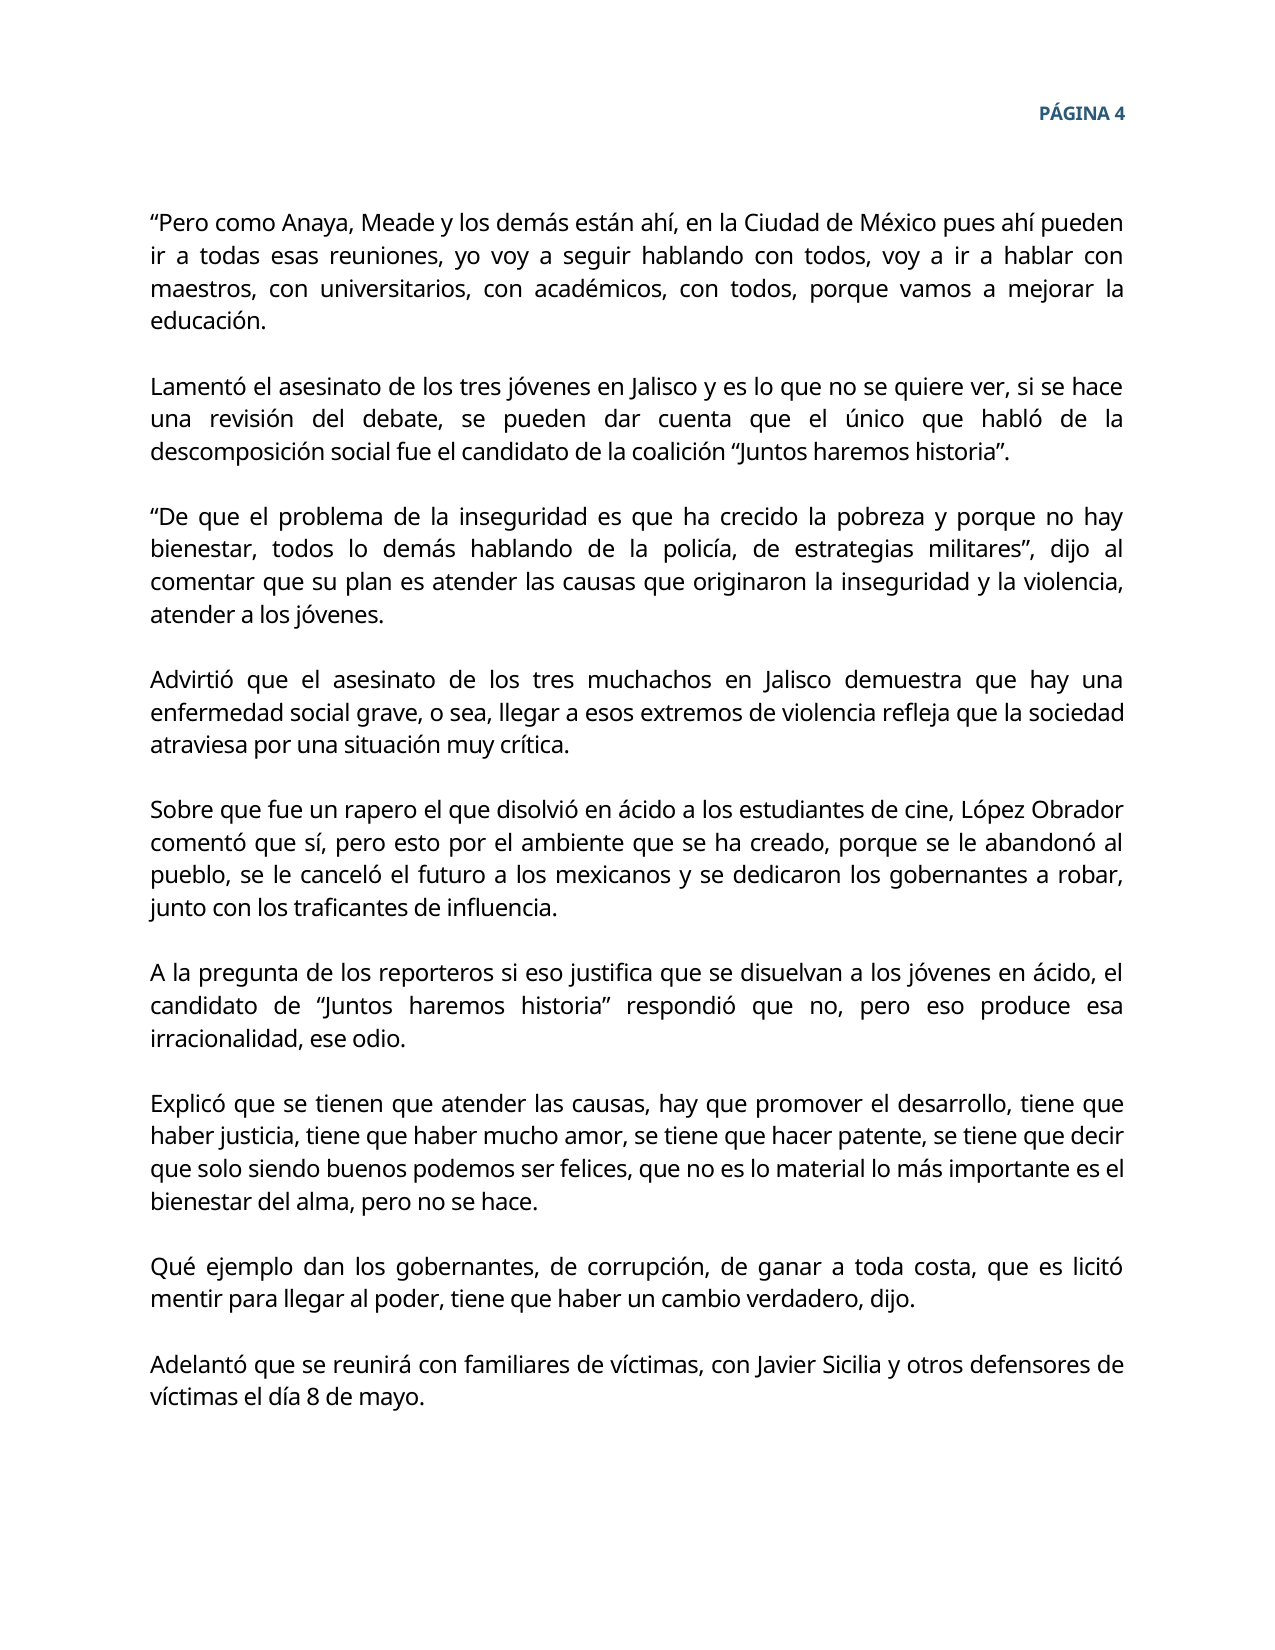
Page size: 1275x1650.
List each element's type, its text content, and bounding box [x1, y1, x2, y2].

text Sobre que fue un rapero el que disolvió en ácido a los estudiantes de cine, López Obrador comentó que sí, pero esto por el ambiente que se ha creado, porque se le abandonó al pueblo, se le canceló el futuro a los mexicanos y se dedicaron los gobernantes a robar, junto con los traficantes de influencia. [150, 793, 1125, 923]
text “Pero como Anaya, Meade y los demás están ahí, en la Ciudad de México pues ahí pueden ir a todas esas reuniones, yo voy a seguir hablando con todos, voy a ir a hablar con maestros, con universitarios, con académicos, con todos, porque vamos a mejorar la educación. [150, 206, 1125, 337]
text Adelantó que se reunirá con familiares de víctimas, con Javier Sicilia y otros defensores de víctimas el día 8 de mayo. [150, 1347, 1125, 1413]
text A la pregunta de los reporteros si eso justifica que se disuelvan a los jóvenes en ácido, el candidato de “Juntos haremos historia” respondió que no, pero eso produce esa irracionalidad, ese odio. [150, 956, 1125, 1054]
text Explicó que se tienen que atender las causas, hay que promover el desarrollo, tiene que haber justicia, tiene que haber mucho amor, se tiene que hacer patente, se tiene que decir que solo siendo buenos podemos ser felices, que no es lo material lo más importante es el bienestar del alma, pero no se hace. [150, 1087, 1125, 1217]
text Lamentó el asesinato de los tres jóvenes en Jalisco y es lo que no se quiere ver, si se hace una revisión del debate, se pueden dar cuenta que el único que habló de la descomposición social fue el candidato de la coalición “Juntos haremos historia”. [150, 369, 1125, 467]
text “De que el problema de la inseguridad es que ha crecido la pobreza y porque no hay bienestar, todos lo demás hablando de la policía, de estrategias militares”, dijo al comentar que su plan es atender las causas que originaron la inseguridad y la violencia, atender a los jóvenes. [150, 500, 1125, 630]
text Qué ejemplo dan los gobernantes, de corrupción, de ganar a toda costa, que es licitó mentir para llegar al poder, tiene que haber un cambio verdadero, dijo. [150, 1249, 1125, 1315]
text Advirtió que el asesinato de los tres muchachos en Jalisco demuestra que hay una enfermedad social grave, o sea, llegar a esos extremos de violencia refleja que la sociedad atraviesa por una situación muy crítica. [150, 663, 1125, 761]
